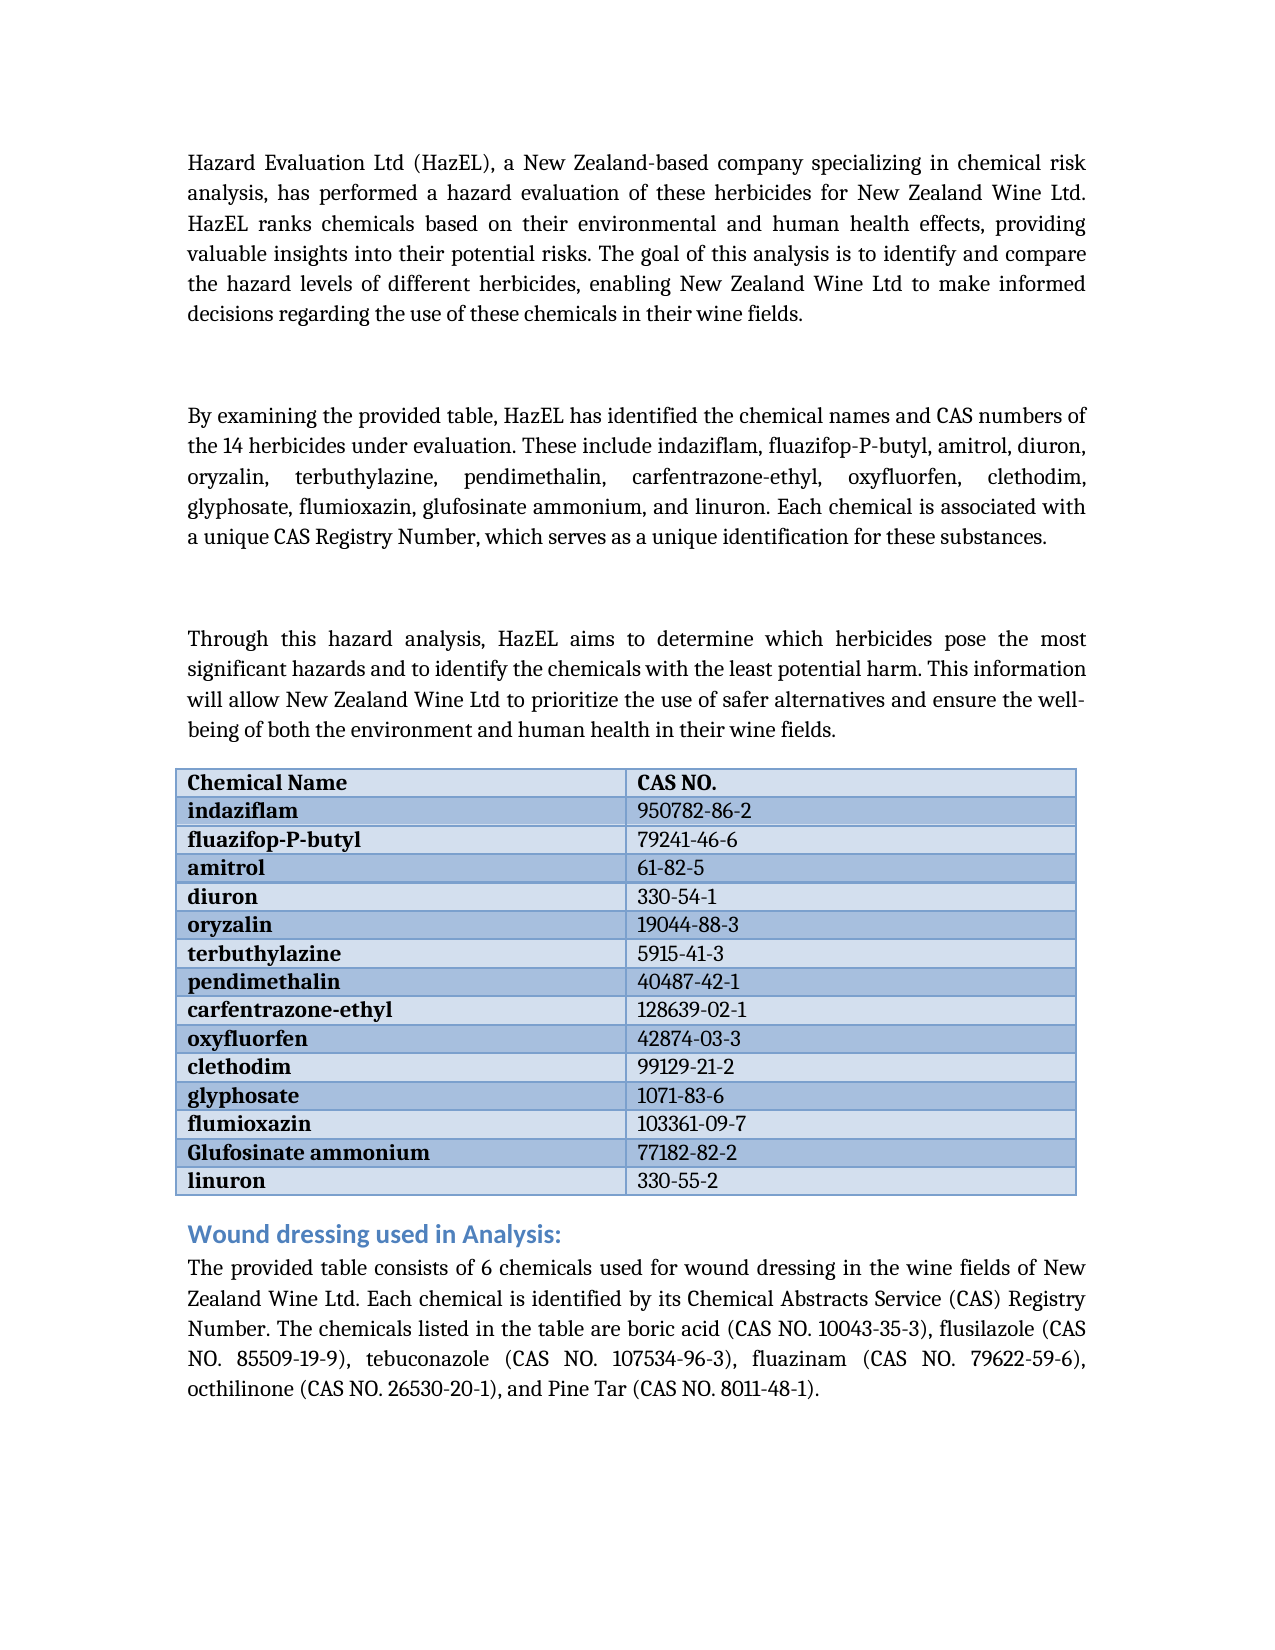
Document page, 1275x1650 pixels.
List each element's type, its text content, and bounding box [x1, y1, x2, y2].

text The provided table consists of 6 chemicals used for wound dressing in the wine fields of New Zealand Wine Ltd. Each chemical is identified by its Chemical Abstracts Service (CAS) Registry Number. The chemicals listed in the table are boric acid (CAS NO. 10043-35-3), flusilazole (CAS NO. 85509-19-9), tebuconazole (CAS NO. 107534-96-3), fluazinam (CAS NO. 79622-59-6), octhilinone (CAS NO. 26530-20-1), and Pine Tar (CAS NO. 8011-48-1). [187, 1255, 1087, 1402]
text Hazard Evaluation Ltd (HazEL), a New Zealand-based company specializing in chemical risk analysis, has performed a hazard evaluation of these herbicides for New Zealand Wine Ltd. HazEL ranks chemicals based on their environmental and human health effects, providing valuable insights into their potential risks. The goal of this analysis is to identify and compare the hazard levels of different herbicides, enabling New Zealand Wine Ltd to make informed decisions regarding the use of these chemicals in their wine fields. [187, 150, 1087, 327]
table_cell 1071-83-6 [627, 1083, 1075, 1109]
table_cell 42874-03-3 [627, 1026, 1075, 1052]
table_cell clethodim [177, 1054, 625, 1081]
subtitle Wound dressing used in Analysis: [187, 1217, 1087, 1250]
table_cell 330-55-2 [627, 1168, 1075, 1194]
text By examining the provided table, HazEL has identified the chemical names and CAS numbers of the 14 herbicides under evaluation. These include indaziflam, fluazifop-P-butyl, amitrol, diuron, oryzalin, terbuthylazine, pendimethalin, carfentrazone-ethyl, oxyfluorfen, clethodim, glyphosate, flumioxazin, glufosinate ammonium, and linuron. Each chemical is associated with a unique CAS Registry Number, which serves as a unique identification for these substances. [187, 403, 1087, 550]
table_cell linuron [177, 1168, 625, 1194]
table_cell 77182-82-2 [627, 1140, 1075, 1166]
table_cell indaziflam [177, 798, 625, 824]
table_cell 61-82-5 [627, 855, 1075, 881]
table_cell flumioxazin [177, 1111, 625, 1137]
table_cell 40487-42-1 [627, 969, 1075, 995]
table_cell 99129-21-2 [627, 1054, 1075, 1081]
table_cell 103361-09-7 [627, 1111, 1075, 1137]
table_header CAS NO. [627, 770, 1075, 796]
table_cell 330-54-1 [627, 884, 1075, 910]
table_cell pendimethalin [177, 969, 625, 995]
table_cell 950782-86-2 [627, 798, 1075, 824]
table_cell 5915-41-3 [627, 940, 1075, 967]
table_cell amitrol [177, 855, 625, 881]
table_cell terbuthylazine [177, 940, 625, 967]
table_cell 19044-88-3 [627, 912, 1075, 938]
table_cell glyphosate [177, 1083, 625, 1109]
table_cell 128639-02-1 [627, 997, 1075, 1024]
text Through this hazard analysis, HazEL aims to determine which herbicides pose the most significant hazards and to identify the chemicals with the least potential harm. This information will allow New Zealand Wine Ltd to prioritize the use of safer alternatives and ensure the well-being of both the environment and human health in their wine fields. [187, 626, 1087, 743]
table_cell fluazifop-P-butyl [177, 827, 625, 853]
table_cell oryzalin [177, 912, 625, 938]
table_cell 79241-46-6 [627, 827, 1075, 853]
table_cell carfentrazone-ethyl [177, 997, 625, 1024]
table_header Chemical Name [177, 770, 625, 796]
table_cell oxyfluorfen [177, 1026, 625, 1052]
table_cell diuron [177, 884, 625, 910]
table_cell Glufosinate ammonium [177, 1140, 625, 1166]
